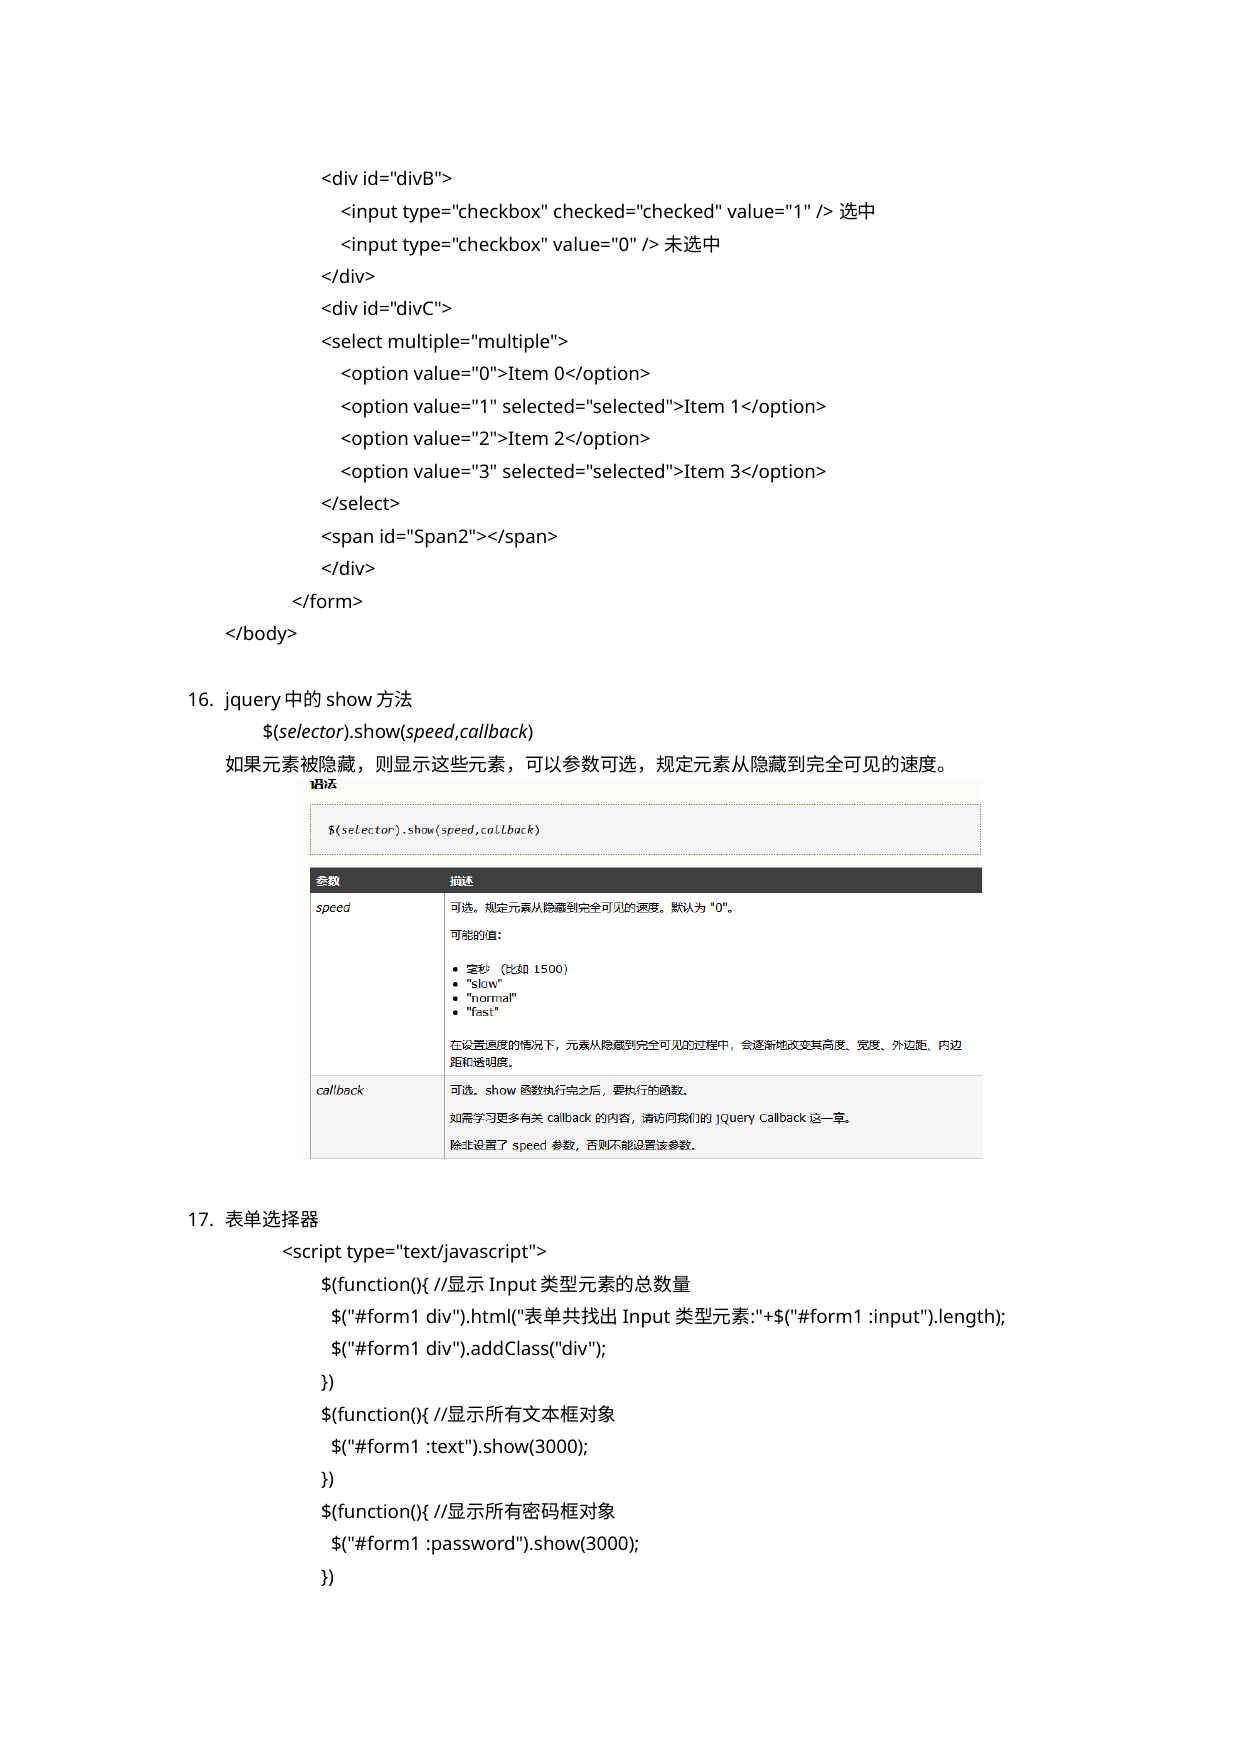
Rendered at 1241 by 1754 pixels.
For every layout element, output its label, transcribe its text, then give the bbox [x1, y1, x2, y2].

list <option value="0">Item 0</option> [225, 357, 1053, 389]
list <input type="checkbox" value="0" /> 未选中 [225, 227, 1053, 259]
list $(selector).show(speed,callback) [225, 714, 1053, 747]
list $("#form1 :text").show(3000); [225, 1429, 1053, 1462]
list }) [225, 1559, 1053, 1592]
list <option value="2">Item 2</option> [225, 422, 1053, 454]
list jquery中的show方法 [187, 682, 1053, 714]
list <input type="checkbox" checked="checked" value="1" /> 选中 [225, 194, 1053, 227]
list <select multiple="multiple"> [225, 324, 1053, 357]
list <div id="divC"> [225, 292, 1053, 324]
list </div> [225, 552, 1053, 584]
list }) [225, 1364, 1053, 1397]
list <script type="text/javascript"> [225, 1234, 1053, 1267]
list </form> [225, 584, 1053, 617]
list $(function(){ //显示Input类型元素的总数量 [225, 1267, 1053, 1299]
list <span id="Span2"></span> [225, 519, 1053, 552]
list 如果元素被隐藏，则显示这些元素，可以参数可选，规定元素从隐藏到完全可见的速度。 [225, 747, 1053, 779]
list </body> [225, 617, 1053, 649]
list }) [225, 1462, 1053, 1494]
list 表单选择器 [187, 1202, 1053, 1234]
list $(function(){ //显示所有文本框对象 [225, 1397, 1053, 1429]
picture [295, 779, 983, 1159]
list </div> [225, 259, 1053, 292]
list <div id="divB"> [225, 162, 1053, 194]
list <option value="1" selected="selected">Item 1</option> [225, 389, 1053, 422]
list $(function(){ //显示所有密码框对象 [225, 1494, 1053, 1527]
list $("#form1 div").html("表单共找出 Input 类型元素:"+$("#form1 :input").length); [225, 1299, 1053, 1332]
list </select> [225, 487, 1053, 519]
list <option value="3" selected="selected">Item 3</option> [225, 454, 1053, 487]
list $("#form1 :password").show(3000); [225, 1527, 1053, 1559]
list $("#form1 div").addClass("div"); [225, 1332, 1053, 1364]
